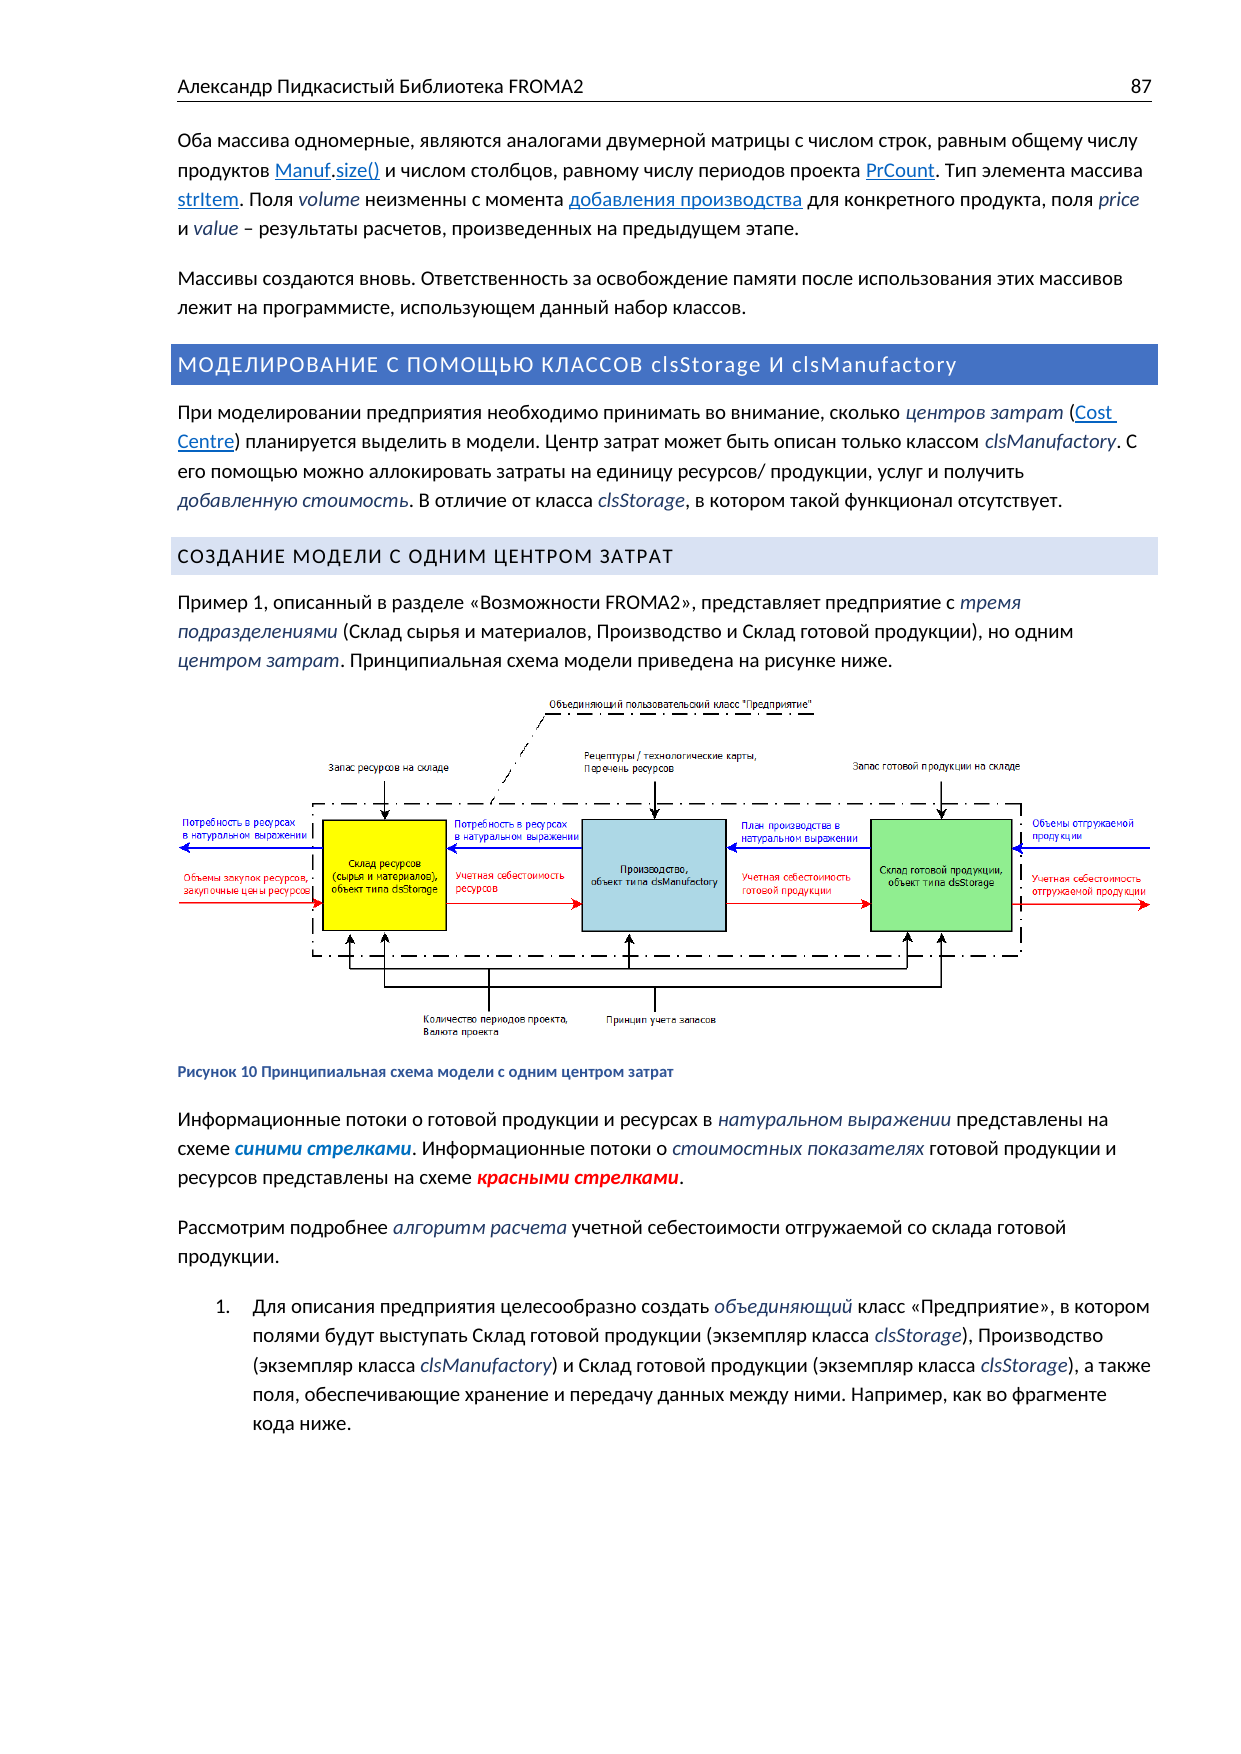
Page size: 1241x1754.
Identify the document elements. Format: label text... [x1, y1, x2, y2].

text Оба массива одномерные, являются аналогами двумерной матрицы с числом строк, равным общему числу продуктов Manuf.size() и числом столбцов, равному числу периодов проекта PrCount. Тип элемента массива strItem. Поля volume неизменны с момента добавления производства для конкретного продукта, поля price и value – результаты расчетов, произведенных на предыдущем этапе. [177, 128, 1152, 241]
text При моделировании предприятия необходимо принимать во внимание, сколько центров затрат (Cost Centre) планируется выделить в модели. Центр затрат может быть описан только классом clsManufactory. С его помощью можно аллокировать затраты на единицу ресурсов/ продукции, услуг и получить добавленную стоимость. В отличие от класса clsStorage, в котором такой функционал отсутствует. [177, 399, 1152, 512]
subtitle Моделирование с помощью классов clsStorage и clsManufactory [177, 351, 1152, 379]
text Рассмотрим подробнее алгоритм расчета учетной себестоимости отгружаемой со склада готовой продукции. [177, 1214, 1152, 1269]
list Для описания предприятия целесообразно создать объединяющий класс «Предприятие», в котором полями будут выступать Склад готовой продукции (экземпляр класса clsStorage), Производство (экземпляр класса clsManufactory) и Склад готовой продукции (экземпляр класса clsStorage), а также поля, обеспечивающие хранение и передачу данных между ними. Например, как во фрагменте кода ниже. [215, 1293, 1152, 1436]
picture [177, 697, 1152, 1038]
text Информационные потоки о готовой продукции и ресурсах в натуральном выражении представлены на схеме синими стрелками. Информационные потоки о стоимостных показателях готовой продукции и ресурсов представлены на схеме красными стрелками. [177, 1106, 1152, 1190]
text Массивы создаются вновь. Ответственность за освобождение памяти после использования этих массивов лежит на программисте, использующем данный набор классов. [177, 265, 1152, 320]
text Пример 1, описанный в разделе «Возможности FROMA2», представляет предприятие с тремя подразделениями (Склад сырья и материалов, Производство и Склад готовой продукции), но одним центром затрат. Принципиальная схема модели приведена на рисунке ниже. [177, 589, 1152, 673]
subtitle Создание модели с одним центром затрат [177, 543, 1152, 569]
